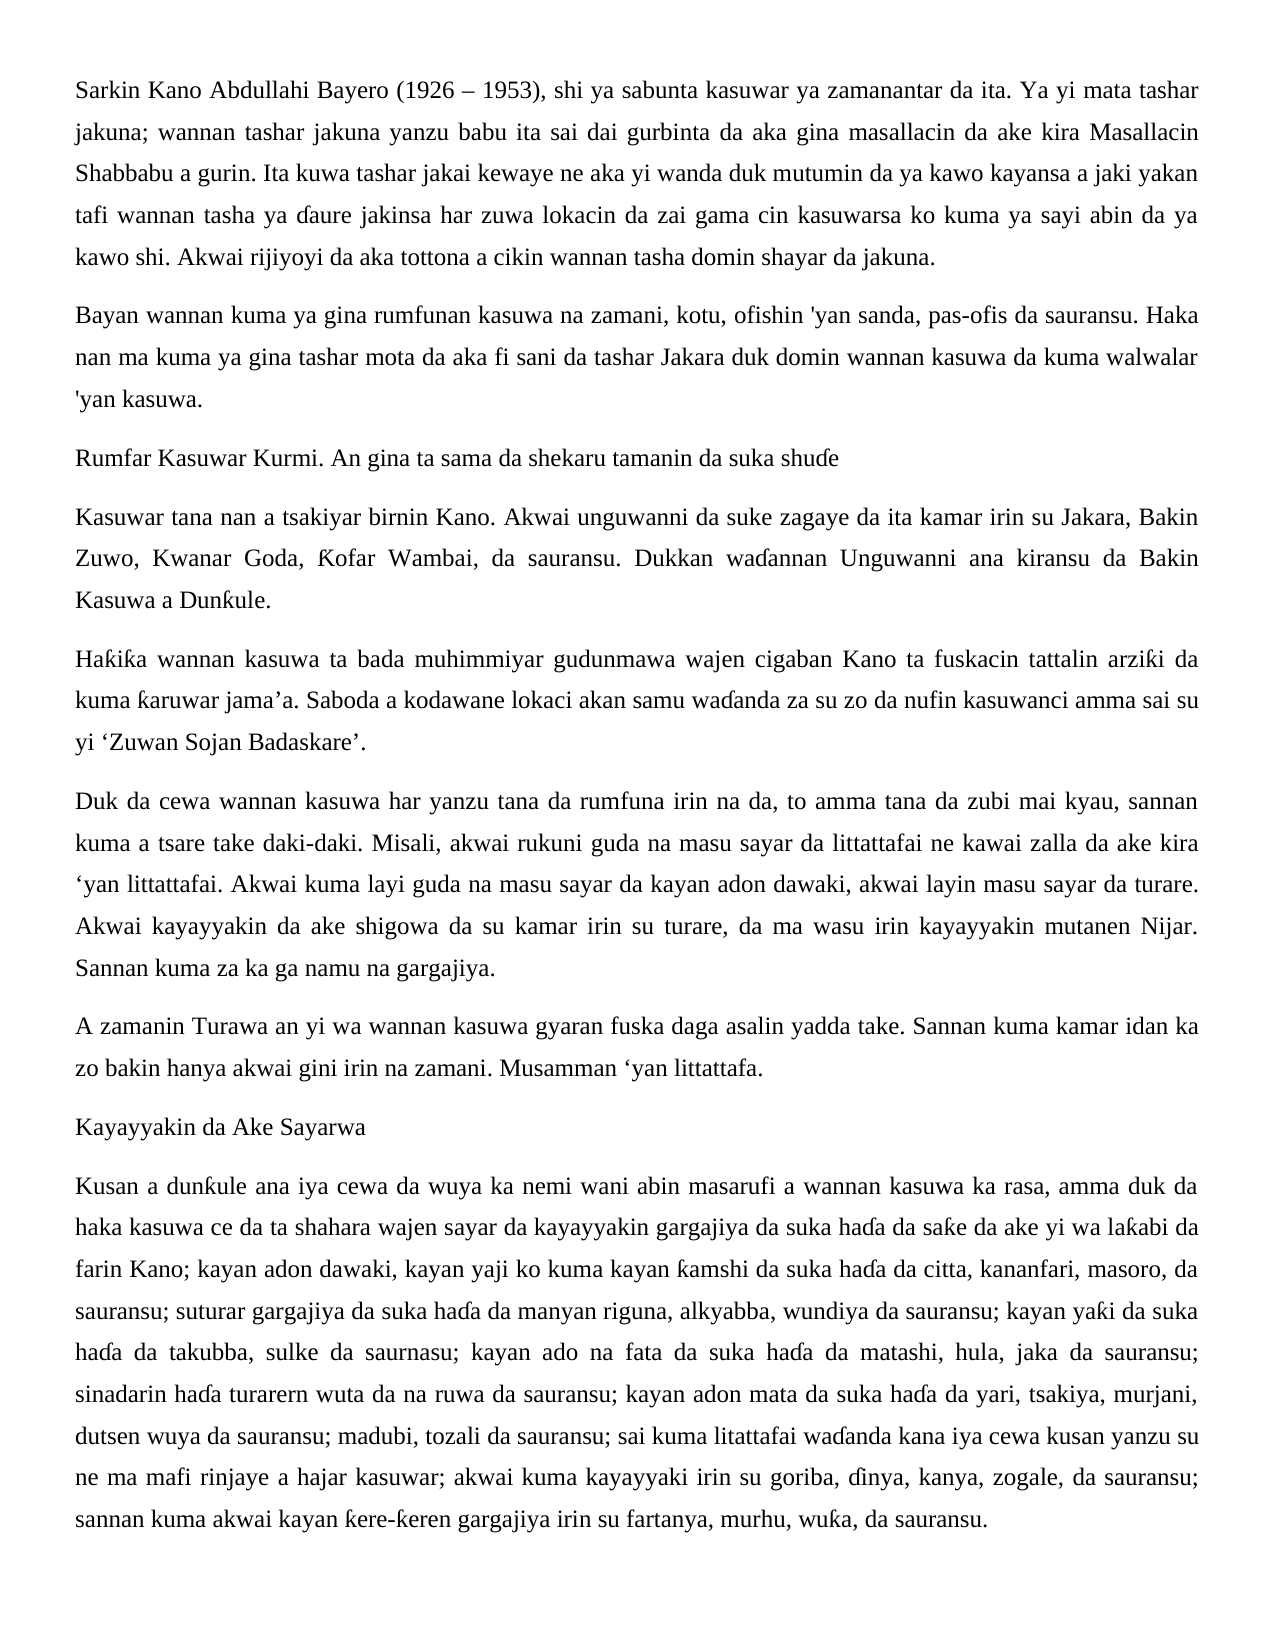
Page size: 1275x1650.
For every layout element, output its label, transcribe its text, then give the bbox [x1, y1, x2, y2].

text Bayan wannan kuma ya gina rumfunan kasuwa na zamani, kotu, ofishin 'yan sanda, pas-ofis da sauransu. Haka nan ma kuma ya gina tashar mota da aka fi sani da tashar Jakara duk domin wannan kasuwa da kuma walwalar 'yan kasuwa. [75, 301, 1200, 413]
text A zamanin Turawa an yi wa wannan kasuwa gyaran fuska daga asalin yadda take. Sannan kuma kamar idan ka zo bakin hanya akwai gini irin na zamani. Musamman ‘yan littattafa. [75, 1011, 1200, 1082]
text Kayayyakin da Ake Sayarwa [75, 1112, 1200, 1141]
text Sarkin Kano Abdullahi Bayero (1926 – 1953), shi ya sabunta kasuwar ya zamanantar da ita. Ya yi mata tashar jakuna; wannan tashar jakuna yanzu babu ita sai dai gurbinta da aka gina masallacin da ake kira Masallacin Shabbabu a gurin. Ita kuwa tashar jakai kewaye ne aka yi wanda duk mutumin da ya kawo kayansa a jaki yakan tafi wannan tasha ya ɗaure jakinsa har zuwa lokacin da zai gama cin kasuwarsa ko kuma ya sayi abin da ya kawo shi. Akwai rijiyoyi da aka tottona a cikin wannan tasha domin shayar da jakuna. [75, 75, 1200, 270]
text Rumfar Kasuwar Kurmi. An gina ta sama da shekaru tamanin da suka shuɗe [75, 443, 1200, 471]
text Kasuwar tana nan a tsakiyar birnin Kano. Akwai unguwanni da suke zagaye da ita kamar irin su Jakara, Bakin Zuwo, Kwanar Goda, Ƙofar Wambai, da sauransu. Dukkan waɗannan Unguwanni ana kiransu da Bakin Kasuwa a Dunƙule. [75, 502, 1200, 614]
text Kusan a dunƙule ana iya cewa da wuya ka nemi wani abin masarufi a wannan kasuwa ka rasa, amma duk da haka kasuwa ce da ta shahara wajen sayar da kayayyakin gargajiya da suka haɗa da saƙe da ake yi wa laƙabi da farin Kano; kayan adon dawaki, kayan yaji ko kuma kayan ƙamshi da suka haɗa da citta, kananfari, masoro, da sauransu; suturar gargajiya da suka haɗa da manyan riguna, alkyabba, wundiya da sauransu; kayan yaƙi da suka haɗa da takubba, sulke da saurnasu; kayan ado na fata da suka haɗa da matashi, hula, jaka da sauransu; sinadarin haɗa turarern wuta da na ruwa da sauransu; kayan adon mata da suka haɗa da yari, tsakiya, murjani, dutsen wuya da sauransu; madubi, tozali da sauransu; sai kuma litattafai waɗanda kana iya cewa kusan yanzu su ne ma mafi rinjaye a hajar kasuwar; akwai kuma kayayyaki irin su goriba, ɗinya, kanya, zogale, da sauransu; sannan kuma akwai kayan ƙere-ƙeren gargajiya irin su fartanya, murhu, wuƙa, da sauransu. [75, 1171, 1200, 1533]
text Haƙiƙa wannan kasuwa ta bada muhimmiyar gudunmawa wajen cigaban Kano ta fuskacin tattalin arziƙi da kuma ƙaruwar jama’a. Saboda a kodawane lokaci akan samu waɗanda za su zo da nufin kasuwanci amma sai su yi ‘Zuwan Sojan Badaskare’. [75, 644, 1200, 756]
text Duk da cewa wannan kasuwa har yanzu tana da rumfuna irin na da, to amma tana da zubi mai kyau, sannan kuma a tsare take daki-daki. Misali, akwai rukuni guda na masu sayar da littattafai ne kawai zalla da ake kira ‘yan littattafai. Akwai kuma layi guda na masu sayar da kayan adon dawaki, akwai layin masu sayar da turare. Akwai kayayyakin da ake shigowa da su kamar irin su turare, da ma wasu irin kayayyakin mutanen Nijar. Sannan kuma za ka ga namu na gargajiya. [75, 786, 1200, 981]
